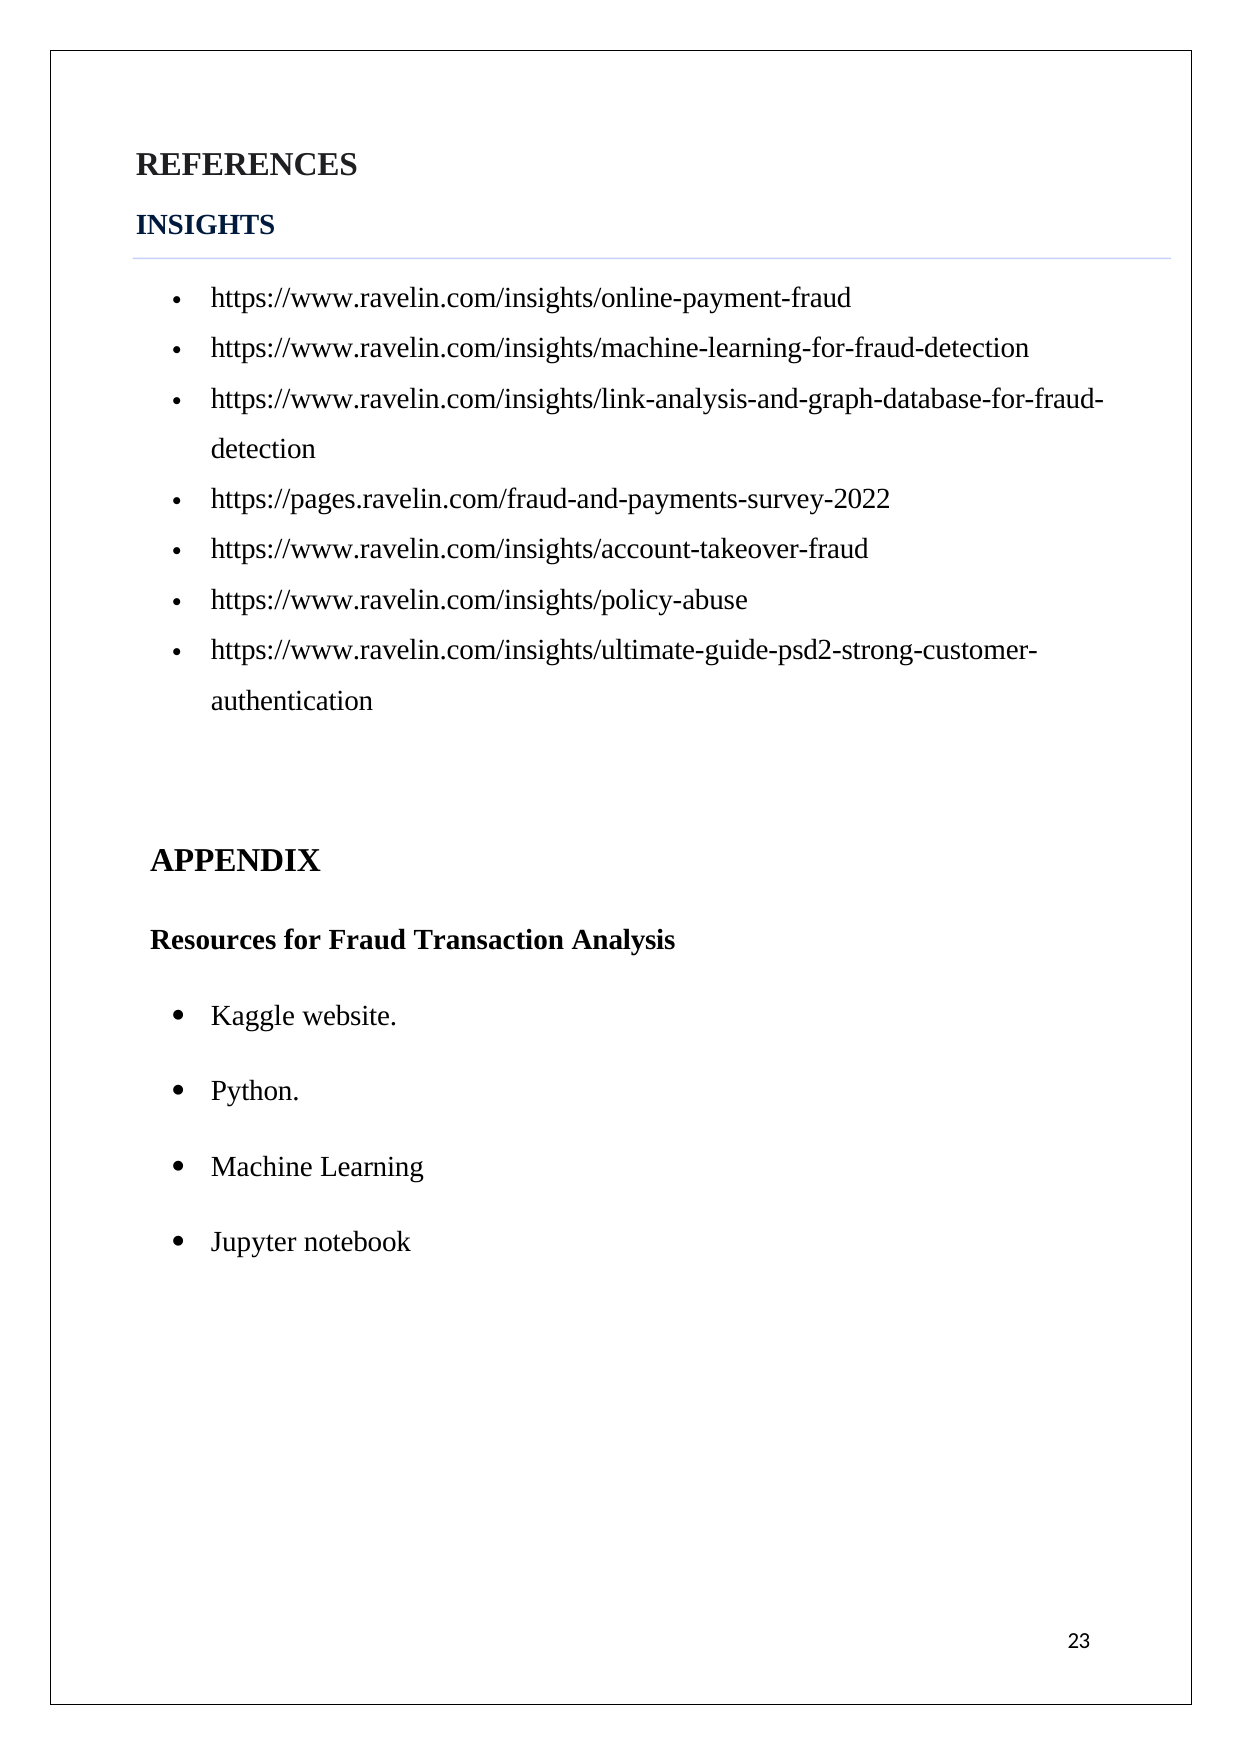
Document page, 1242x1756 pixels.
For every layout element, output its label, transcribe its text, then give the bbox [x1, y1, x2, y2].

text Resources for Fraud Transaction Analysis [150, 922, 1183, 956]
list https://www.ravelin.com/insights/link-analysis-and-graph-database-for-fraud- detection [173, 381, 1121, 465]
list Kaggle website. [173, 998, 1183, 1032]
list https://www.ravelin.com/insights/machine-learning-for-fraud-detection [173, 330, 1183, 364]
list https://www.ravelin.com/insights/online-payment-fraud [173, 280, 1183, 314]
text INSIGHTS [136, 207, 1183, 241]
list https://www.ravelin.com/insights/policy-abuse [173, 582, 1183, 616]
subtitle APPENDIX [150, 840, 1183, 878]
list https://www.ravelin.com/insights/ultimate-guide-psd2-strong-customer- authentication [173, 632, 1053, 716]
list Python. [173, 1073, 1183, 1107]
text REFERENCES [136, 144, 1183, 182]
list Machine Learning [173, 1149, 1183, 1182]
list https://www.ravelin.com/insights/account-takeover-fraud [173, 532, 1183, 565]
list https://pages.ravelin.com/fraud-and-payments-survey-2022 [173, 481, 1183, 515]
list Jupyter notebook [173, 1224, 1183, 1258]
